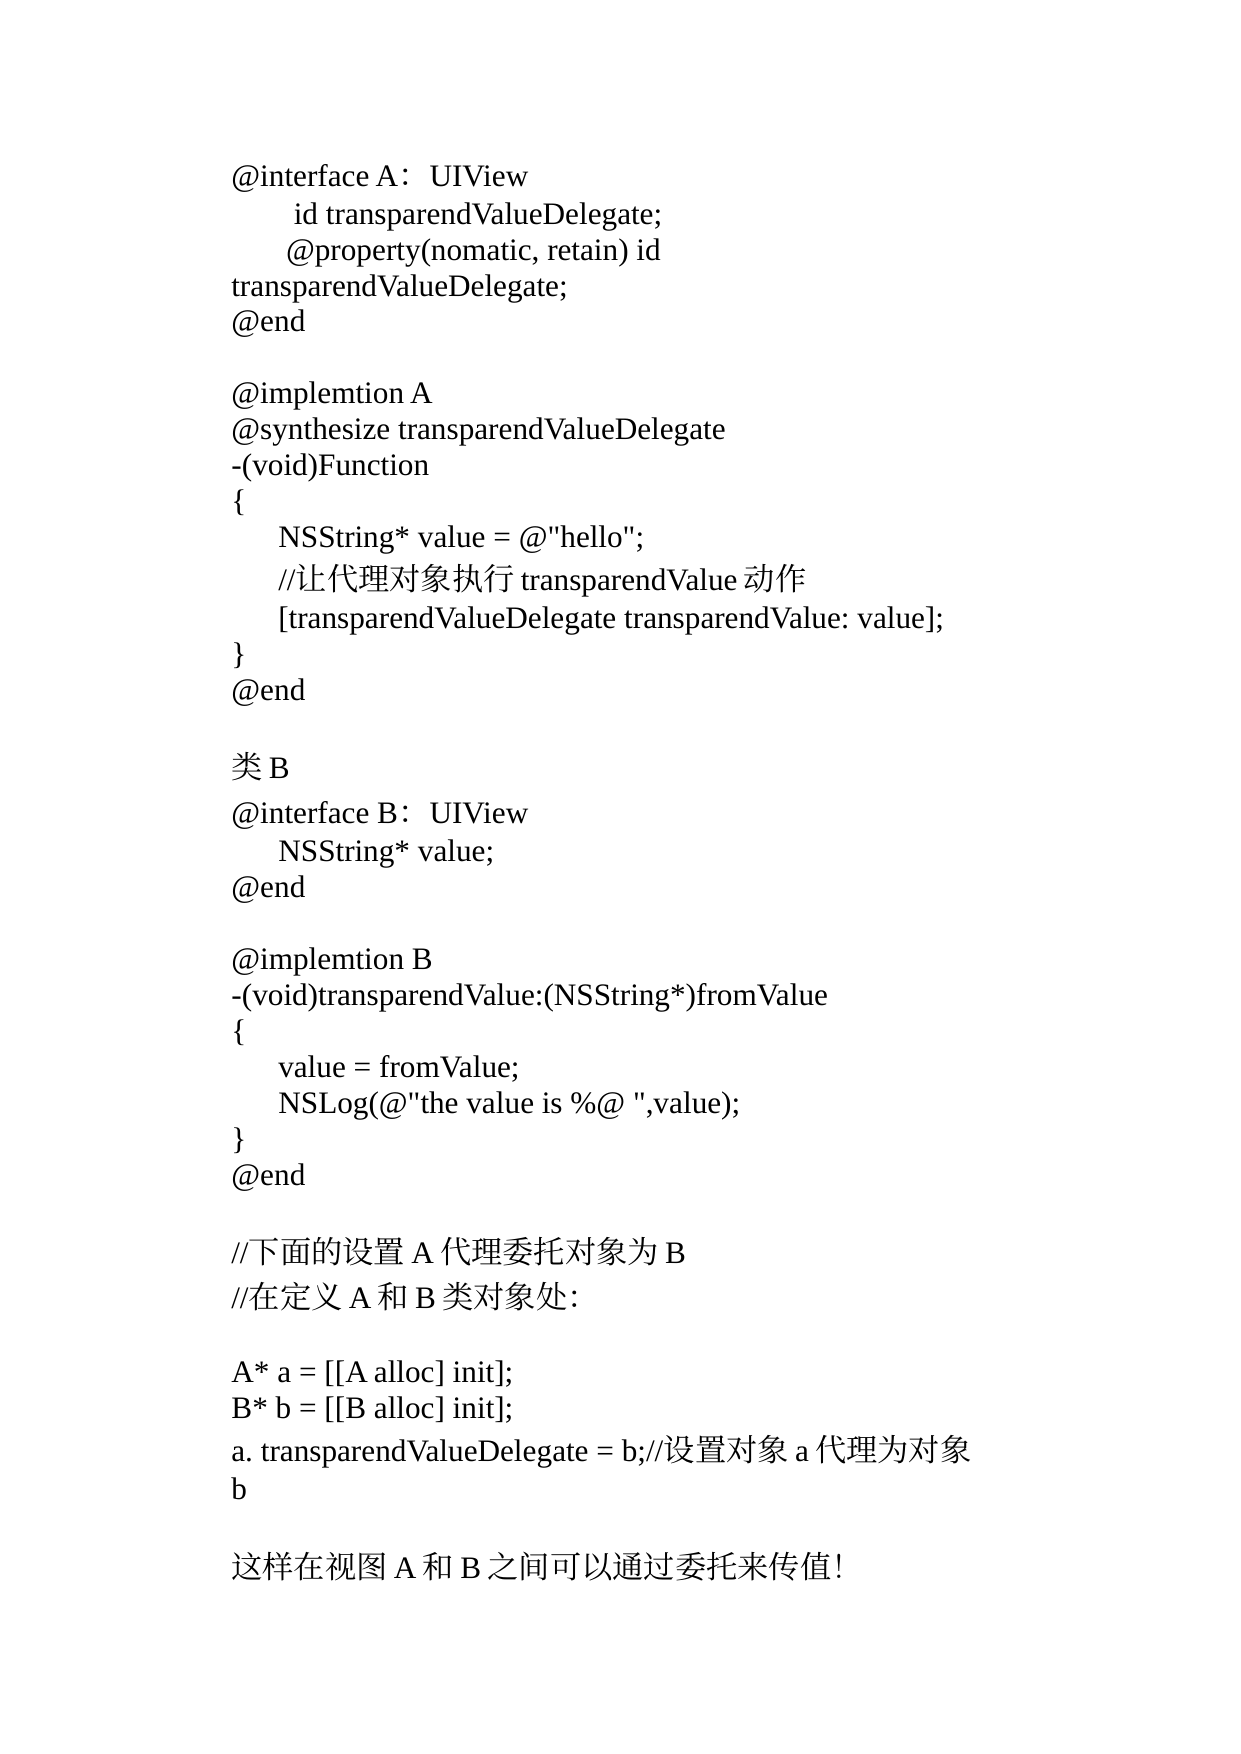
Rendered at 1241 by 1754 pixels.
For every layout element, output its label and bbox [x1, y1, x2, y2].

text [231, 150, 987, 1580]
